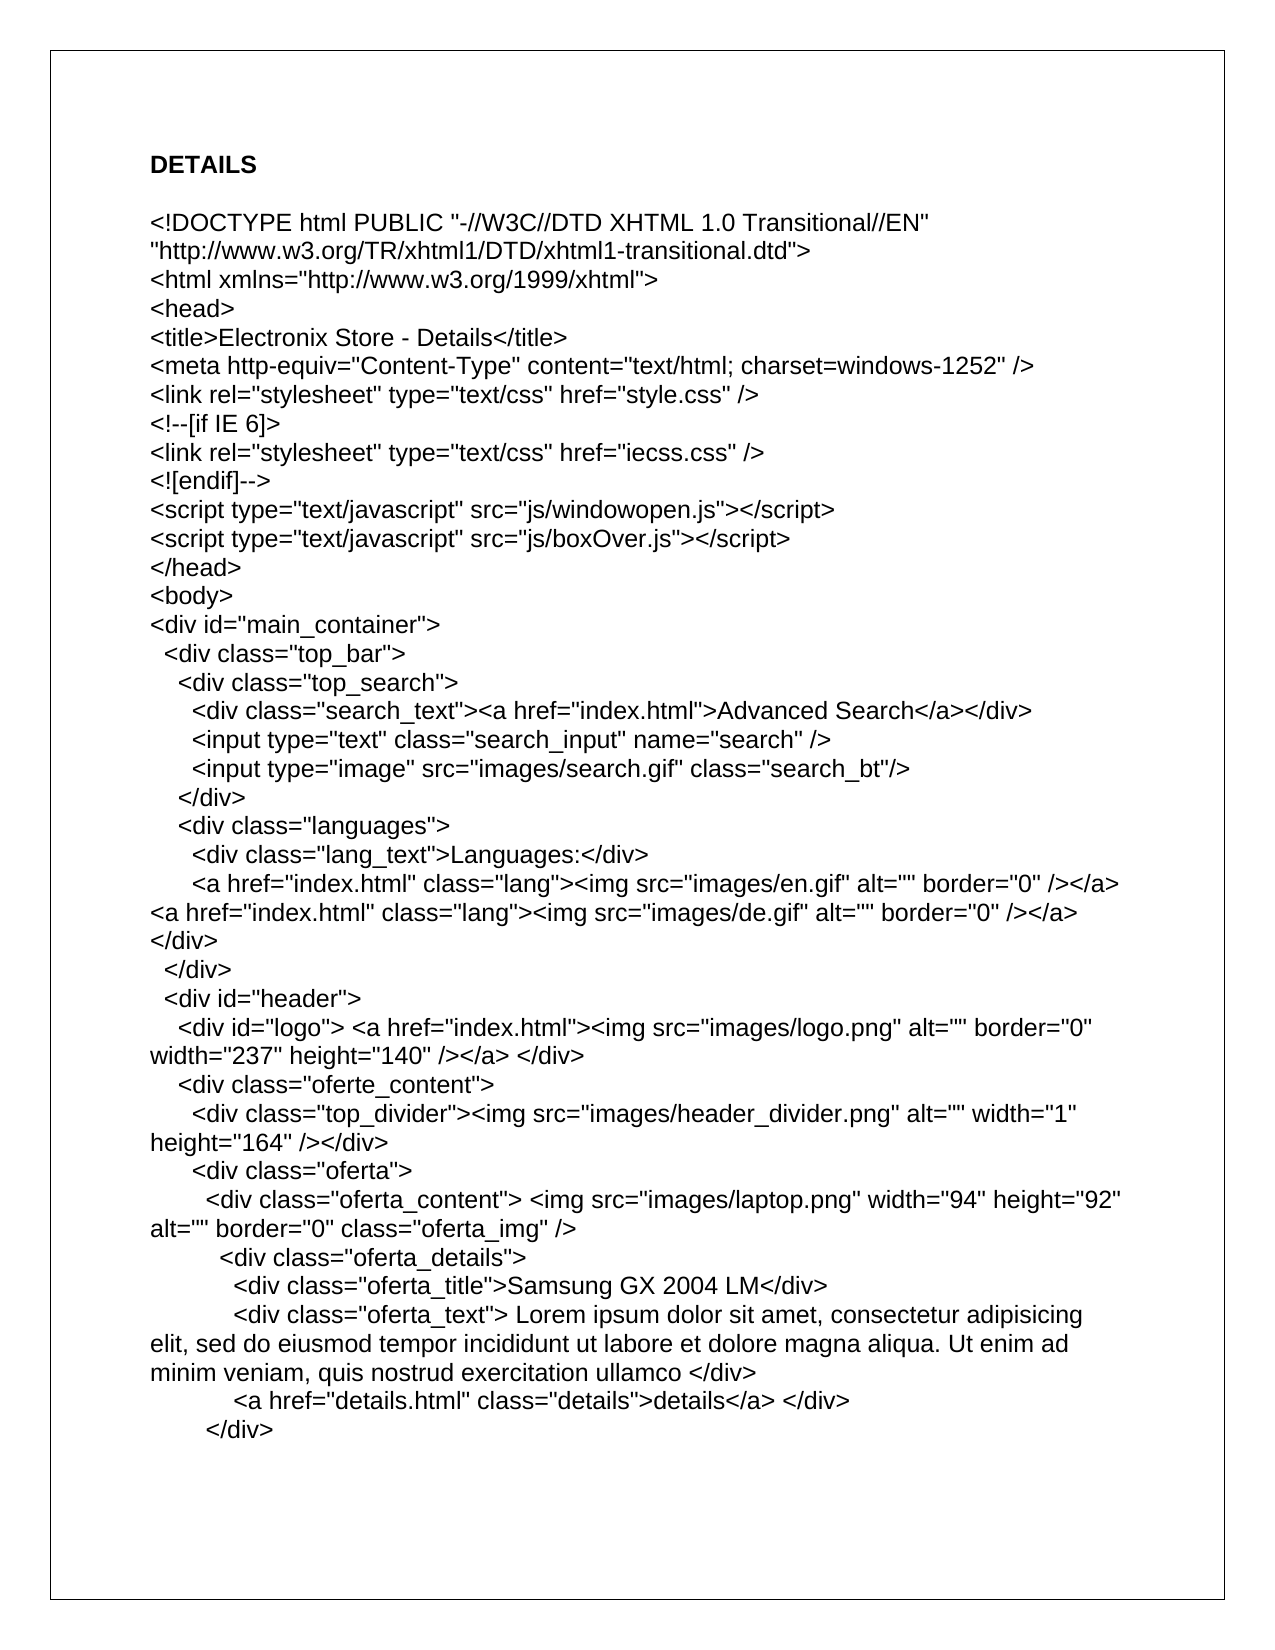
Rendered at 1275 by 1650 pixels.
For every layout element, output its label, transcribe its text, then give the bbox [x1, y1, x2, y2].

text <div id="main_container"> [150, 610, 1125, 639]
text <div class="search_text"><a href="index.html">Advanced Search</a></div> [150, 696, 1125, 725]
text <a href="index.html" class="lang"><img src="images/en.gif" alt="" border="0" /></a> <a href="index.html" class="lang"><img src="images/de.gif" alt="" border="0" /></a> </div> [150, 869, 1125, 955]
text <head> [150, 294, 1125, 322]
text <div class="oferta_text"> Lorem ipsum dolor sit amet, consectetur adipisicing elit, sed do eiusmod tempor incididunt ut labore et dolore magna aliqua. Ut enim ad minim veniam, quis nostrud exercitation ullamco </div> [150, 1300, 1125, 1386]
text <script type="text/javascript" src="js/boxOver.js"></script> [150, 524, 1125, 552]
text <div class="languages"> [150, 811, 1125, 840]
text <div id="logo"> <a href="index.html"><img src="images/logo.png" alt="" border="0" width="237" height="140" /></a> </div> [150, 1012, 1125, 1070]
text <input type="image" src="images/search.gif" class="search_bt"/> [150, 754, 1125, 782]
text </div> [150, 782, 1125, 811]
text <div class="oferte_content"> [150, 1070, 1125, 1099]
text </head> [150, 552, 1125, 581]
text <input type="text" class="search_input" name="search" /> [150, 725, 1125, 754]
text <div class="oferta_details"> [150, 1242, 1125, 1271]
text <![endif]--> [150, 466, 1125, 495]
text <link rel="stylesheet" type="text/css" href="style.css" /> [150, 380, 1125, 409]
text DETAILS [150, 150, 1125, 179]
text <div class="oferta_title">Samsung GX 2004 LM</div> [150, 1271, 1125, 1300]
text <!DOCTYPE html PUBLIC "-//W3C//DTD XHTML 1.0 Transitional//EN" "http://www.w3.org/TR/xhtml1/DTD/xhtml1-transitional.dtd"> [150, 207, 1125, 265]
text <div class="top_bar"> [150, 639, 1125, 667]
text <div class="top_search"> [150, 667, 1125, 696]
text <link rel="stylesheet" type="text/css" href="iecss.css" /> [150, 437, 1125, 466]
text <a href="details.html" class="details">details</a> </div> [150, 1386, 1125, 1415]
text <title>Electronix Store - Details</title> [150, 322, 1125, 351]
text <!--[if IE 6]> [150, 409, 1125, 437]
text </div> [150, 1415, 1125, 1444]
text </div> [150, 955, 1125, 984]
text <body> [150, 581, 1125, 610]
text <div id="header"> [150, 984, 1125, 1012]
text <div class="oferta"> [150, 1156, 1125, 1185]
text <html xmlns="http://www.w3.org/1999/xhtml"> [150, 265, 1125, 294]
text <script type="text/javascript" src="js/windowopen.js"></script> [150, 495, 1125, 524]
text <div class="lang_text">Languages:</div> [150, 840, 1125, 869]
text <div class="oferta_content"> <img src="images/laptop.png" width="94" height="92" alt="" border="0" class="oferta_img" /> [150, 1185, 1125, 1242]
text <div class="top_divider"><img src="images/header_divider.png" alt="" width="1" height="164" /></div> [150, 1099, 1125, 1156]
text <meta http-equiv="Content-Type" content="text/html; charset=windows-1252" /> [150, 351, 1125, 380]
